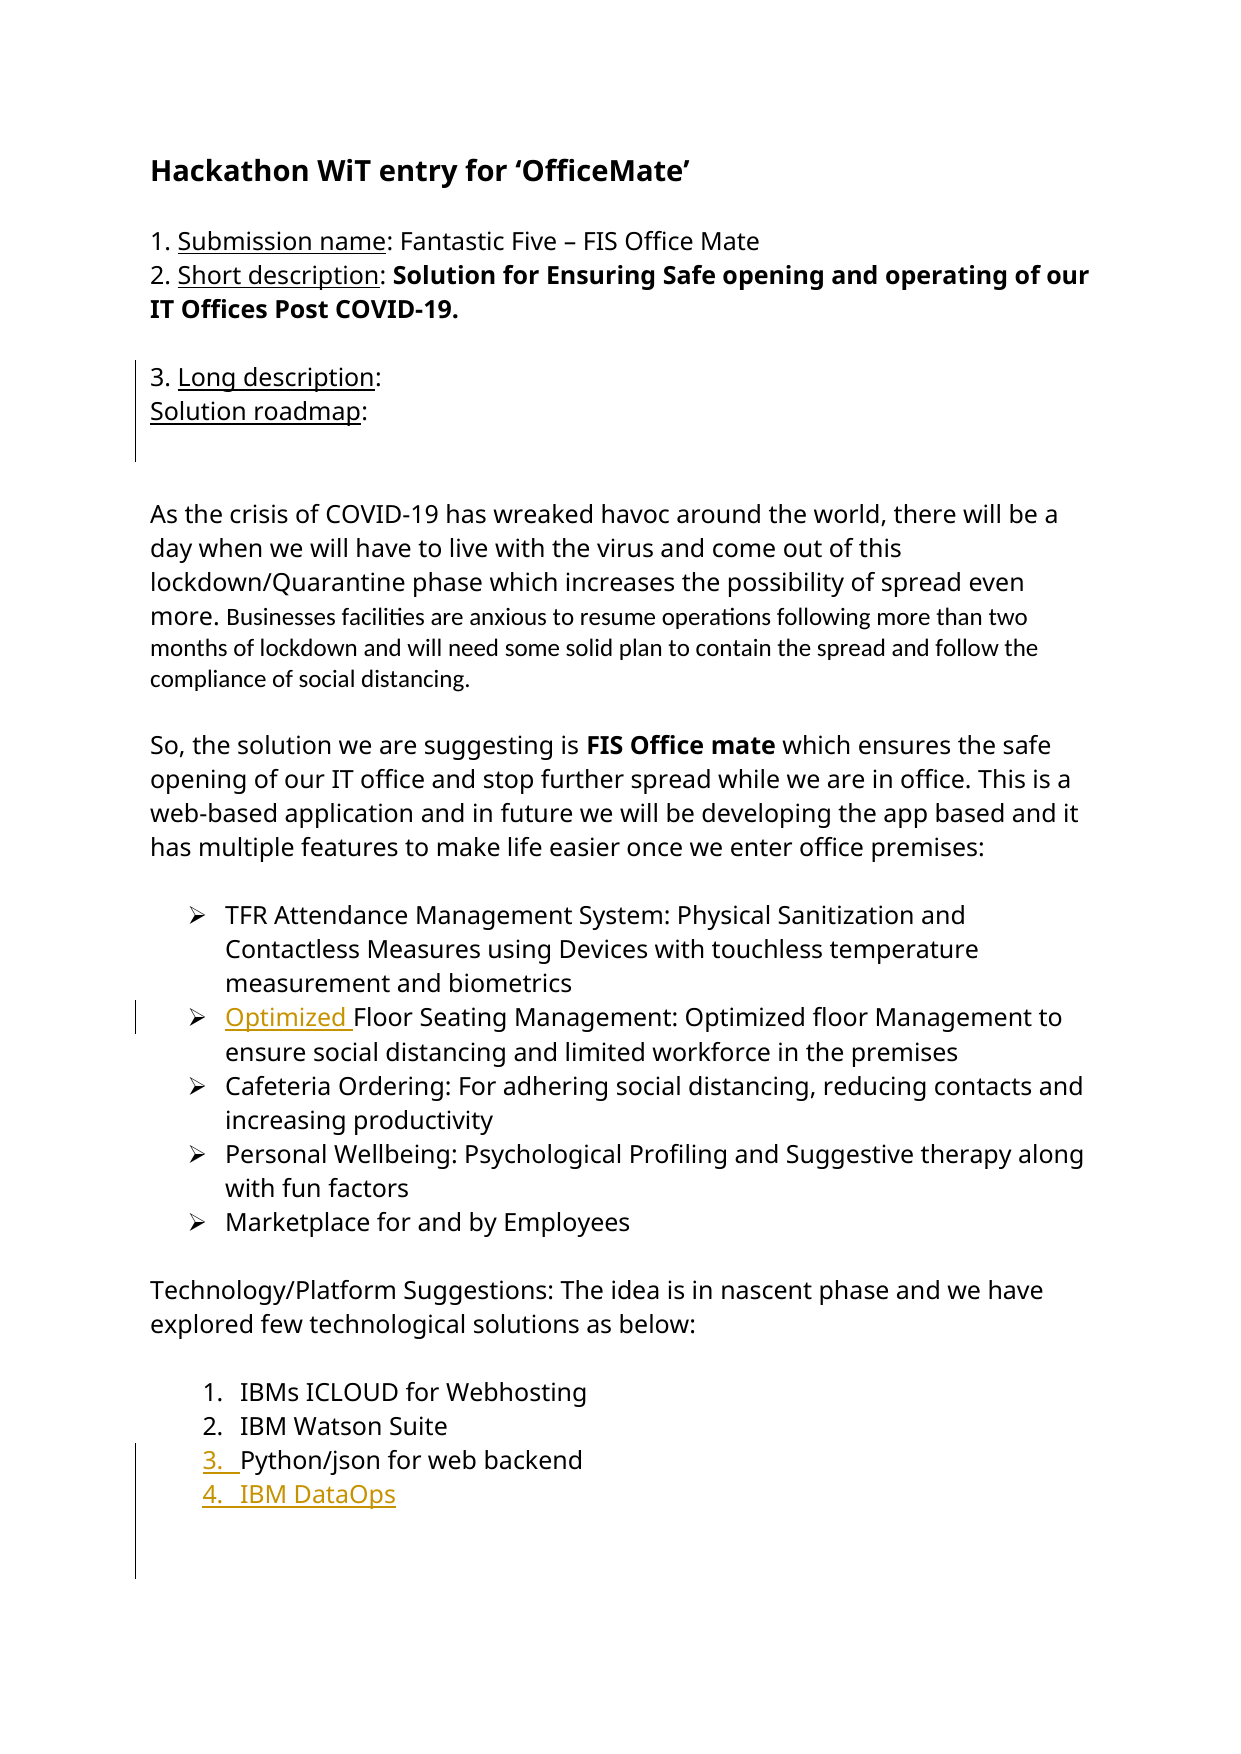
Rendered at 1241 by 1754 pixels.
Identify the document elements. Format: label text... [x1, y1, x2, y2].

list IBM Watson Suite [202, 1409, 1090, 1443]
list Python/json for web backend [202, 1443, 1090, 1477]
list IBMs ICLOUD for Webhosting [202, 1375, 1090, 1409]
text 2. Short description: Solution for Ensuring Safe opening and operating of our IT Offices Post COVID-19. [150, 258, 1090, 326]
list Marketplace for and by Employees [187, 1204, 1090, 1238]
list TFR Attendance Management System: Physical Sanitization and Contactless Measures using Devices with touchless temperature measurement and biometrics [187, 898, 1090, 1000]
text Technology/Platform Suggestions: The idea is in nascent phase and we have explored few technological solutions as below: [150, 1273, 1090, 1341]
text As the crisis of COVID-19 has wreaked havoc around the world, there will be a day when we will have to live with the virus and come out of this lockdown/Quarantine phase which increases the possibility of spread even more. Businesses facilities are anxious to resume operations following more than two months of lockdown and will need some solid plan to contain the spread and follow the compliance of social distancing. [150, 496, 1090, 693]
list Floor Seating Management: Optimized floor Management to ensure social distancing and limited workforce in the premises [187, 1000, 1090, 1068]
text So, the solution we are suggesting is FIS Office mate which ensures the safe opening of our IT office and stop further spread while we are in office. This is a web-based application and in future we will be developing the app based and it has multiple features to make life easier once we enter office premises: [150, 728, 1090, 864]
list Cafeteria Ordering: For adhering social distancing, reducing contacts and increasing productivity [187, 1068, 1090, 1136]
text 3. Long description: [150, 360, 1090, 394]
text Hackathon WiT entry for ‘OfficeMate’ [150, 150, 1090, 190]
list Personal Wellbeing: Psychological Profiling and Suggestive therapy along with fun factors [187, 1136, 1090, 1204]
text 1. Submission name: Fantastic Five – FIS Office Mate [150, 224, 1090, 258]
